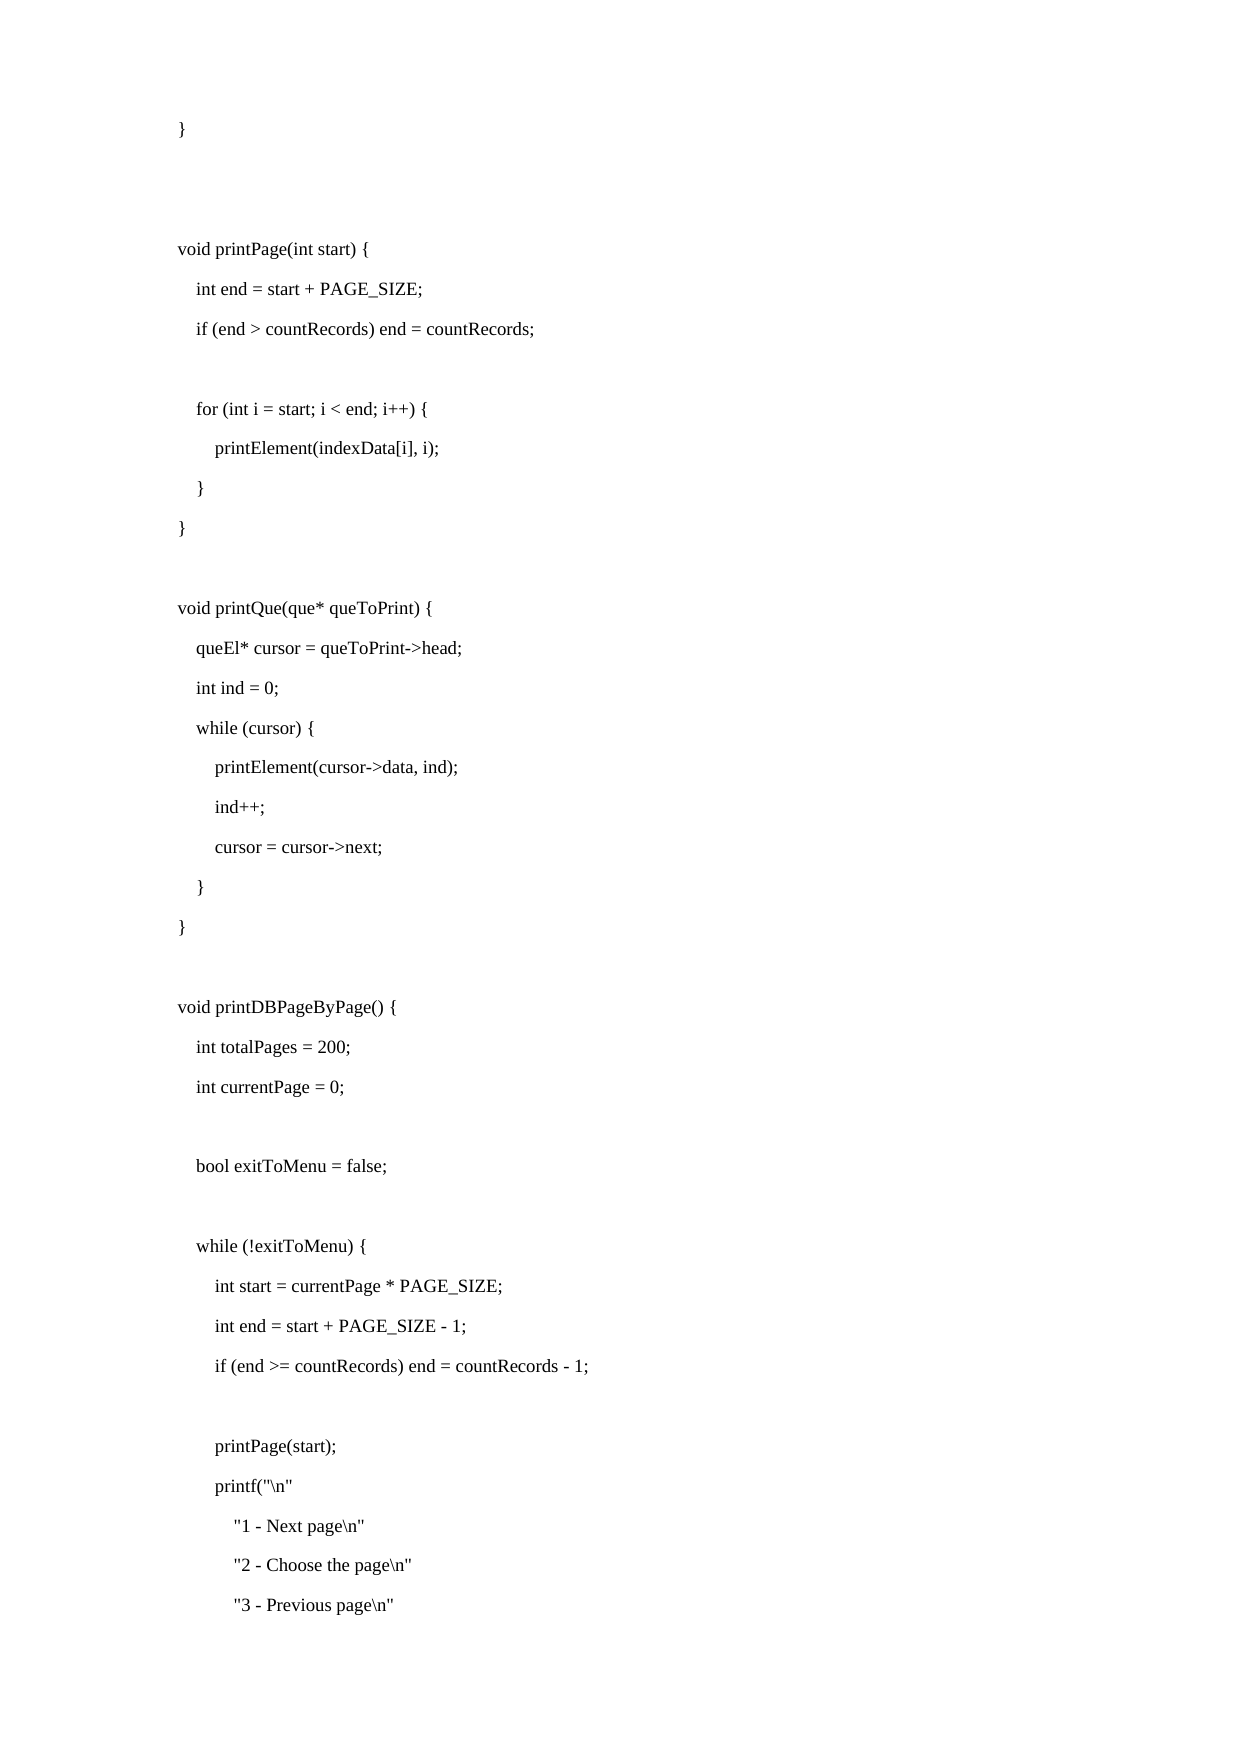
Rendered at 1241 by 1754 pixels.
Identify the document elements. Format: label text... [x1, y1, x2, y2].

text } [177, 916, 1152, 938]
text } [177, 876, 1152, 898]
text for (int i = start; i < end; i++) { [177, 397, 1152, 419]
text "3 - Previous page\n" [177, 1594, 1152, 1616]
text queEl* cursor = queToPrint->head; [177, 637, 1152, 658]
text } [177, 517, 1152, 539]
text printf("\n" [177, 1474, 1152, 1496]
text printElement(indexData[i], i); [177, 437, 1152, 459]
text while (cursor) { [177, 717, 1152, 738]
text void printQue(que* queToPrint) { [177, 597, 1152, 618]
text } [177, 477, 1152, 499]
text int totalPages = 200; [177, 1036, 1152, 1057]
text if (end >= countRecords) end = countRecords - 1; [177, 1355, 1152, 1376]
text void printPage(int start) { [177, 238, 1152, 259]
text printPage(start); [177, 1435, 1152, 1456]
text int end = start + PAGE_SIZE - 1; [177, 1315, 1152, 1337]
text int currentPage = 0; [177, 1076, 1152, 1097]
text bool exitToMenu = false; [177, 1155, 1152, 1177]
text while (!exitToMenu) { [177, 1235, 1152, 1257]
text void printDBPageByPage() { [177, 996, 1152, 1017]
text cursor = cursor->next; [177, 836, 1152, 858]
text "2 - Choose the page\n" [177, 1554, 1152, 1576]
text ind++; [177, 796, 1152, 818]
text printElement(cursor->data, ind); [177, 756, 1152, 778]
text int end = start + PAGE_SIZE; [177, 278, 1152, 299]
text "1 - Next page\n" [177, 1514, 1152, 1536]
text int ind = 0; [177, 677, 1152, 698]
text if (end > countRecords) end = countRecords; [177, 318, 1152, 339]
text } [177, 118, 1152, 140]
text int start = currentPage * PAGE_SIZE; [177, 1275, 1152, 1297]
